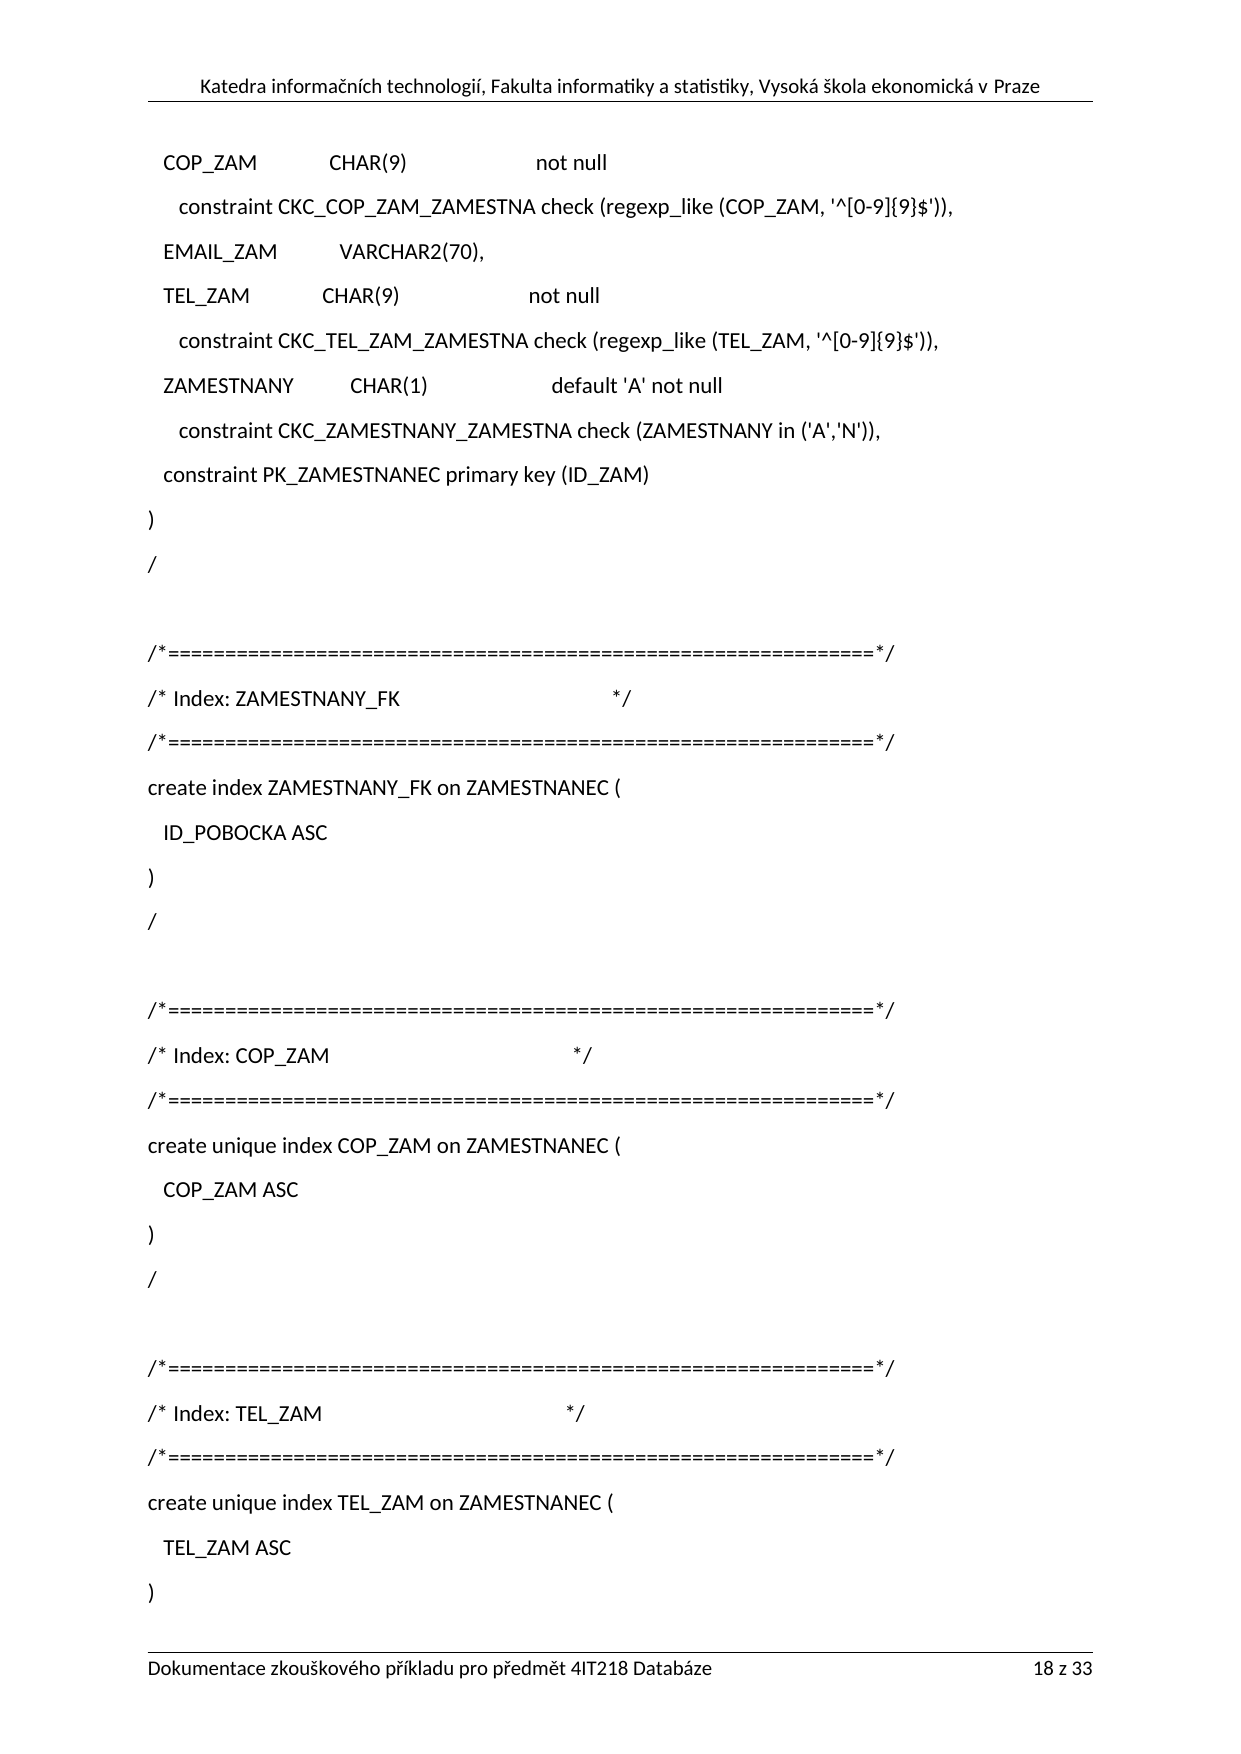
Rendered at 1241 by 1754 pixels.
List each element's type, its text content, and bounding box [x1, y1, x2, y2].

text create index ZAMESTNANY_FK on ZAMESTNANEC ( [148, 773, 1093, 801]
text EMAIL_ZAM VARCHAR2(70), [148, 237, 1093, 265]
text /*==============================================================*/ [148, 639, 1093, 667]
text COP_ZAM CHAR(9) not null [148, 148, 1093, 176]
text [148, 1443, 1093, 1472]
text ) [148, 863, 1093, 891]
text /*==============================================================*/ [148, 1086, 1093, 1114]
text COP_ZAM ASC [148, 1175, 1093, 1203]
text TEL_ZAM ASC [148, 1533, 1093, 1561]
text ID_POBOCKA ASC [148, 818, 1093, 846]
text create unique index COP_ZAM on ZAMESTNANEC ( [148, 1131, 1093, 1159]
text /* Index: ZAMESTNANY_FK */ [148, 684, 1093, 712]
text / [148, 1265, 1093, 1293]
text constraint CKC_COP_ZAM_ZAMESTNA check (regexp_like (COP_ZAM, '^[0-9]{9}$')), [148, 192, 1093, 220]
text ) [148, 505, 1093, 533]
text /*==============================================================*/ [148, 728, 1093, 757]
text /* Index: TEL_ZAM */ [148, 1399, 1093, 1427]
text ) [148, 1220, 1093, 1248]
text constraint CKC_ZAMESTNANY_ZAMESTNA check (ZAMESTNANY in ('A','N')), [148, 416, 1093, 444]
text ZAMESTNANY CHAR(1) default 'A' not null [148, 371, 1093, 399]
text create unique index TEL_ZAM on ZAMESTNANEC ( [148, 1488, 1093, 1516]
text constraint PK_ZAMESTNANEC primary key (ID_ZAM) [148, 460, 1093, 488]
text /*==============================================================*/ [148, 997, 1093, 1025]
text / [148, 907, 1093, 935]
text / [148, 550, 1093, 578]
text constraint CKC_TEL_ZAM_ZAMESTNA check (regexp_like (TEL_ZAM, '^[0-9]{9}$')), [148, 326, 1093, 354]
text /* Index: COP_ZAM */ [148, 1041, 1093, 1069]
text ) [148, 1578, 1093, 1606]
text TEL_ZAM CHAR(9) not null [148, 282, 1093, 310]
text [148, 1354, 1093, 1382]
